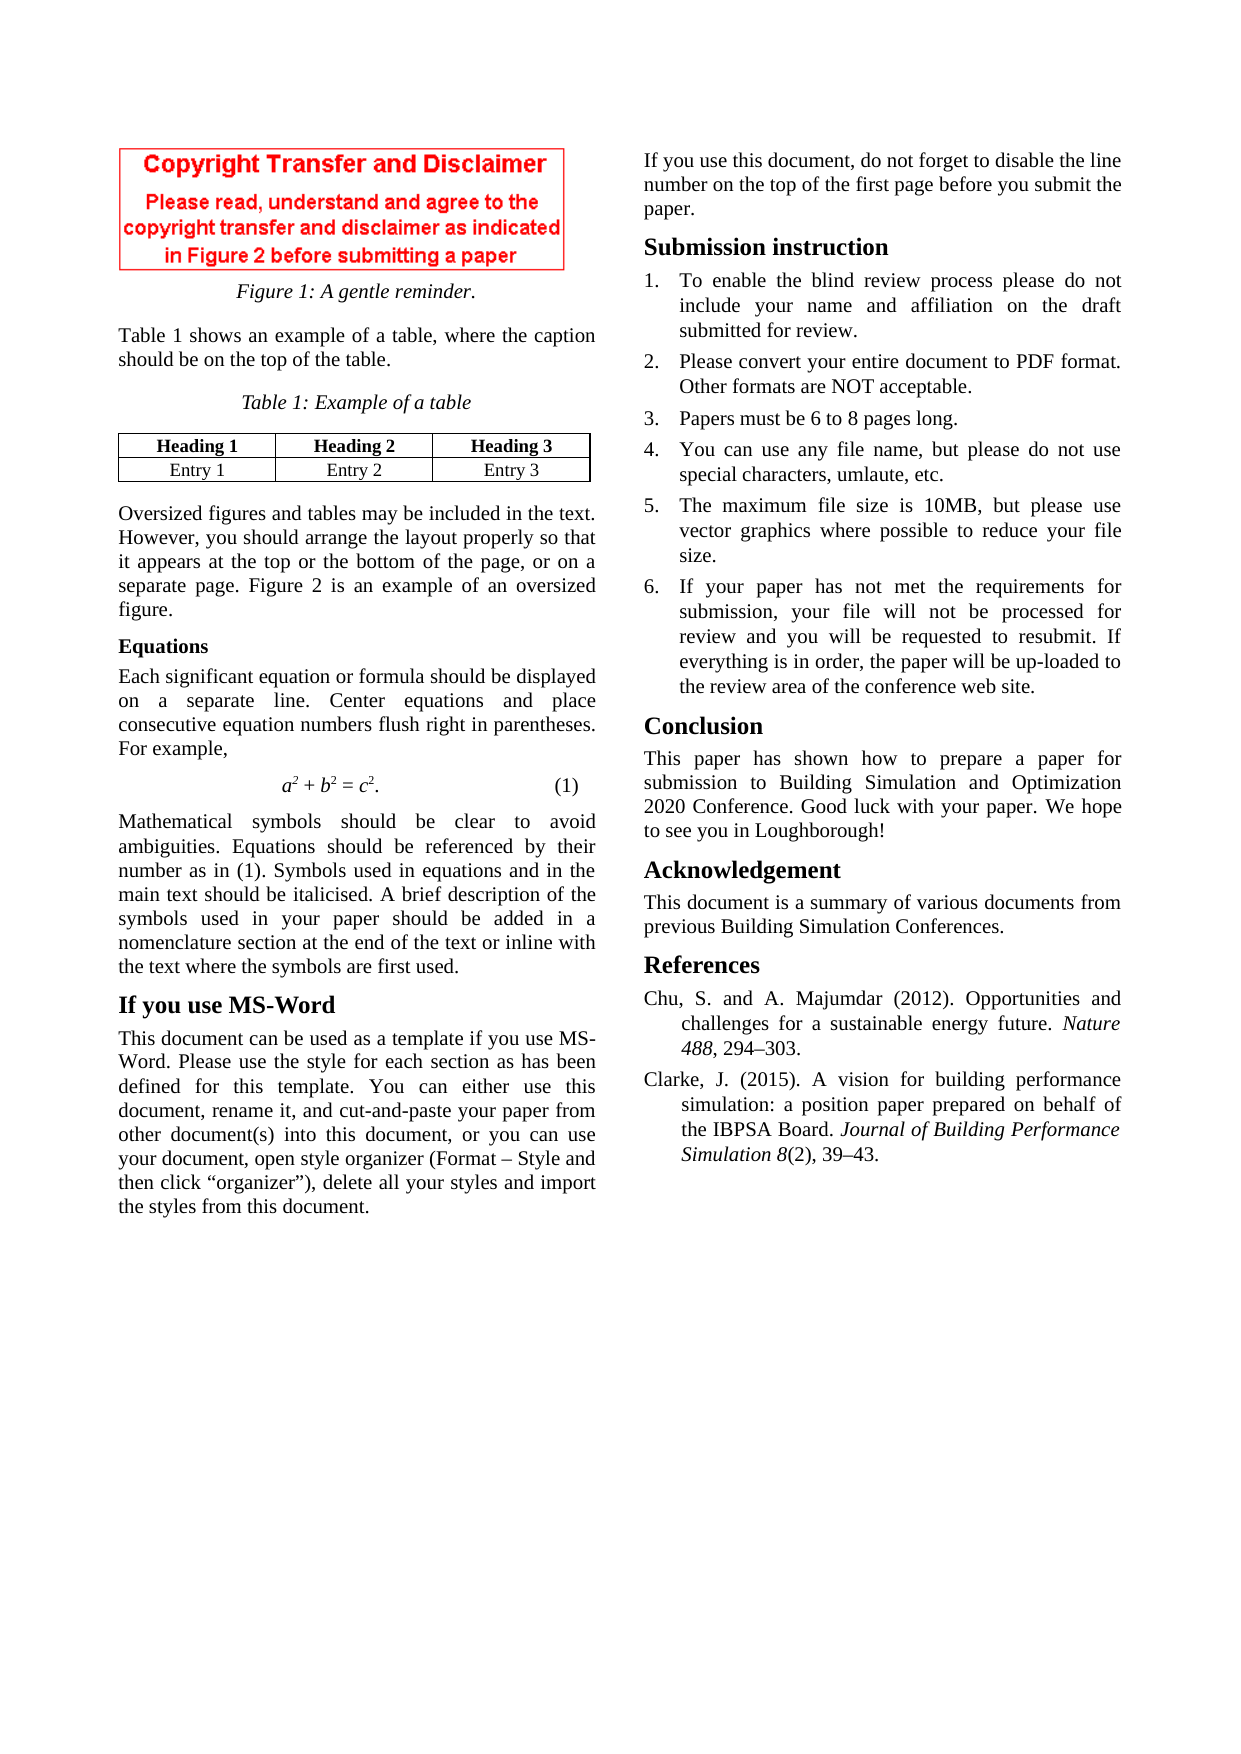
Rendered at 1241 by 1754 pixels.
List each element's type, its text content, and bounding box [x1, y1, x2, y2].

subtitle Submission instruction [644, 232, 1122, 261]
table_header a2 + b2 = c2. [118, 767, 543, 803]
text Each significant equation or formula should be displayed on a separate line. Center equations and place consecutive equation numbers flush right in parentheses. For example, [118, 664, 596, 760]
text This paper has shown how to prepare a paper for submission to Building Simulation and Optimization 2020 Conference. Good luck with your paper. We hope to see you in Loughborough! [644, 746, 1122, 842]
text If you use this document, do not forget to disable the line number on the top of the first page before you submit the paper. [644, 148, 1122, 220]
text The maximum file size is 10MB, but please use vector graphics where possible to reduce your file size. [644, 492, 1122, 567]
text Table 1 shows an example of a table, where the caption should be on the top of the table. [118, 323, 596, 371]
table_header Heading 2 [276, 434, 432, 457]
subtitle Conclusion [644, 711, 1122, 740]
title Table 1: Example of a table [118, 389, 596, 414]
text Oversized figures and tables may be included in the text. However, you should arrange the layout properly so that it appears at the top or the bottom of the page, or on a separate page. Figure 2 is an example of an oversized figure. [118, 501, 596, 621]
text Clarke, J. (2015). A vision for building performance simulation: a position paper prepared on behalf of the IBPSA Board. Journal of Building Performance Simulation 8(2), 39–43. [644, 1067, 1122, 1167]
text Mathematical symbols should be clear to avoid ambiguities. Equations should be referenced by their number as in (1). Symbols used in equations and in the main text should be italicised. A brief description of the symbols used in your paper should be added in a nomenclature section at the end of the text or inline with the text where the symbols are first used. [118, 809, 596, 978]
table_header Heading 1 [119, 434, 275, 457]
subtitle Acknowledgement [644, 855, 1122, 884]
table_cell Entry 2 [276, 458, 432, 481]
picture [118, 147, 567, 273]
subtitle Equations [118, 634, 596, 658]
text This document is a summary of various documents from previous Building Simulation Conferences. [644, 890, 1122, 938]
table_cell Entry 1 [119, 458, 275, 481]
text This document can be used as a template if you use MS-Word. Please use the style for each section as has been defined for this template. You can either use this document, rename it, and cut-and-paste your paper from other document(s) into this document, or you can use your document, open style organizer (Format – Style and then click “organizer”), delete all your styles and import the styles from this document. [118, 1025, 596, 1218]
text You can use any file name, but please do not use special characters, umlaute, etc. [644, 436, 1122, 486]
text Chu, S. and A. Majumdar (2012). Opportunities and challenges for a sustainable energy future. Nature 488, 294–303. [644, 986, 1122, 1061]
text Please convert your entire document to PDF format. Other formats are NOT acceptable. [644, 349, 1122, 399]
text Papers must be 6 to 8 pages long. [644, 405, 1122, 430]
subtitle References [644, 951, 1122, 979]
table_header (1) [543, 767, 590, 803]
text To enable the blind review process please do not include your name and affiliation on the draft submitted for review. [644, 267, 1122, 342]
subtitle If you use MS-Word [118, 990, 596, 1019]
text If your paper has not met the requirements for submission, your file will not be processed for review and you will be requested to resubmit. If everything is in order, the paper will be up-loaded to the review area of the conference web site. [644, 574, 1122, 699]
text Figure 1: A gentle reminder. [118, 279, 596, 304]
table_header Heading 3 [433, 434, 589, 457]
table_cell Entry 3 [433, 458, 589, 481]
